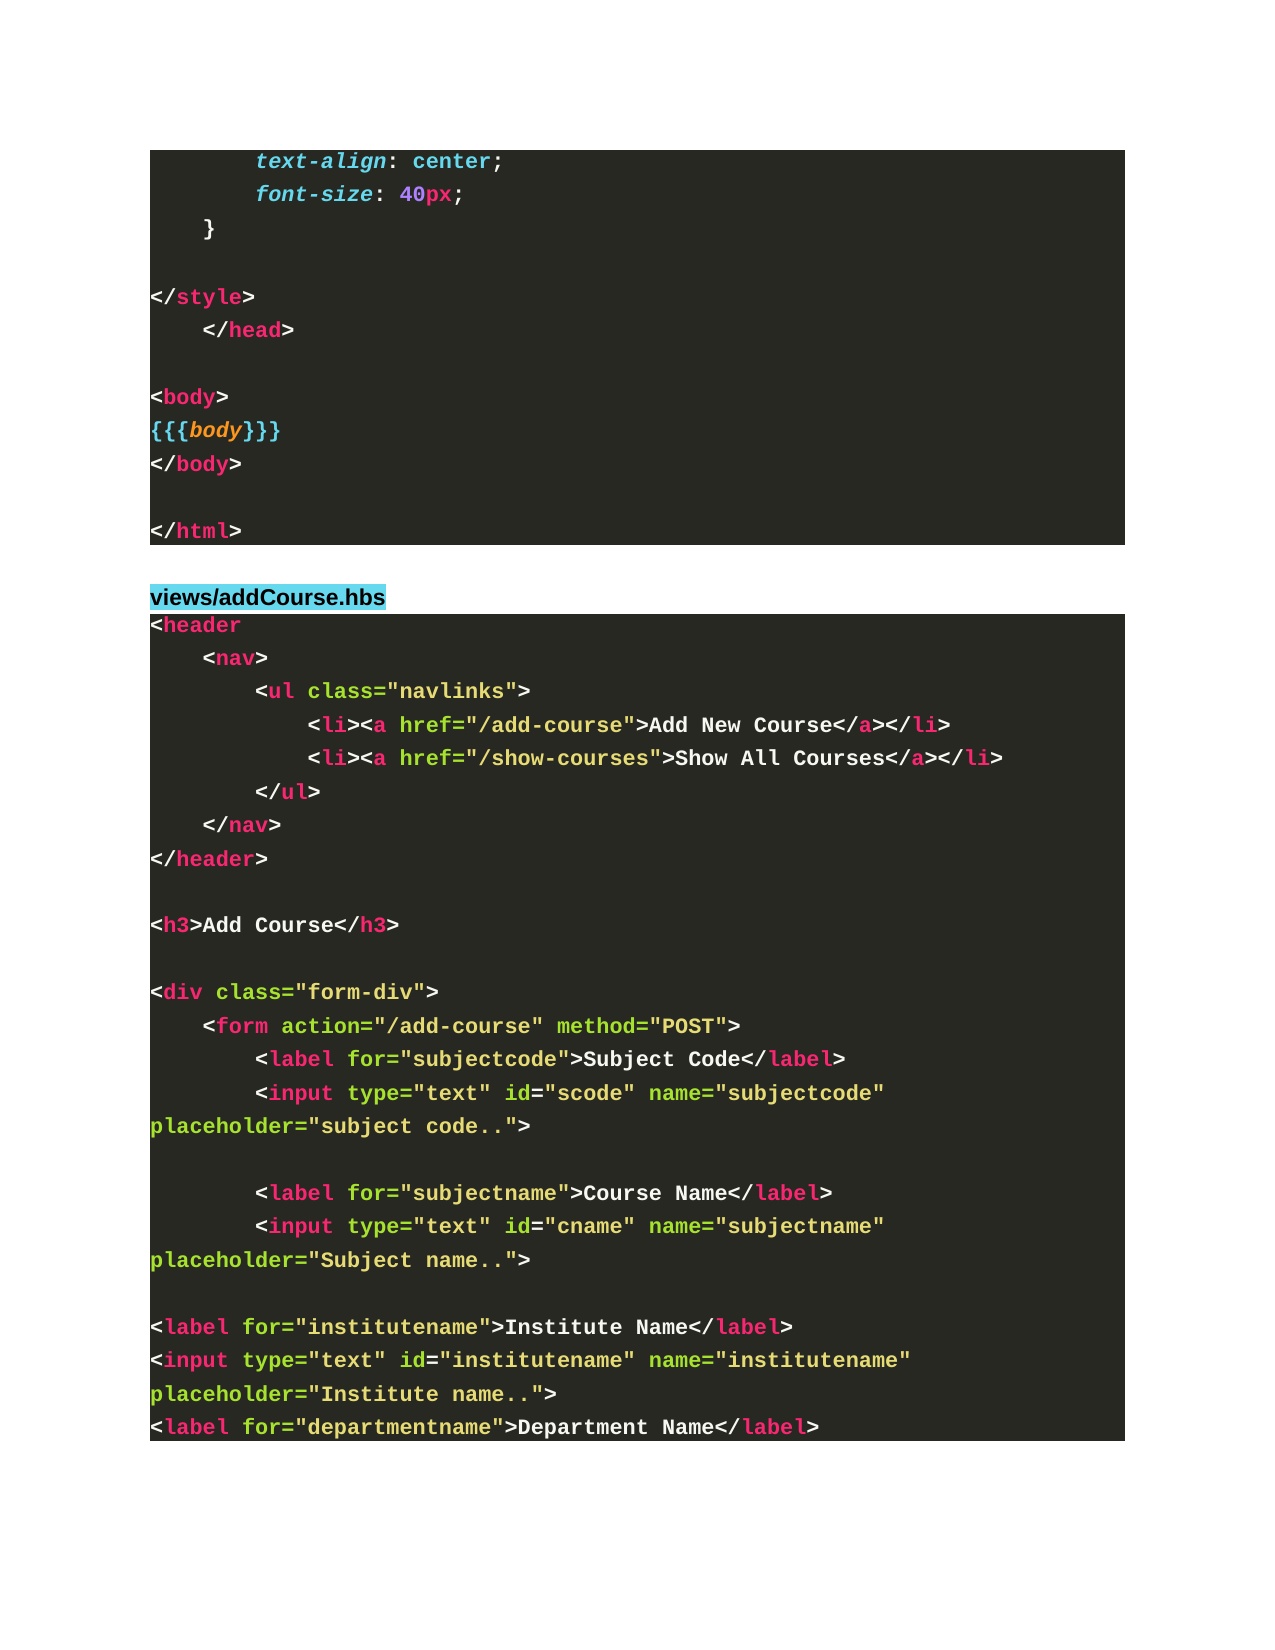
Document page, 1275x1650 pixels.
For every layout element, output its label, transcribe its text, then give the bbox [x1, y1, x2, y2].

text <body> [150, 386, 1125, 411]
text </style> [150, 286, 1125, 311]
text <label for="departmentname">Department Name</label> [150, 1416, 1125, 1441]
text } [150, 217, 1125, 242]
text </header> [150, 848, 1125, 873]
text <form action="/add-course" method="POST"> [150, 1015, 1125, 1040]
text </body> [150, 453, 1125, 478]
text text-align: center; [150, 150, 1125, 175]
text {{{body}}} [150, 419, 1125, 444]
text </ul> [150, 781, 1125, 806]
text <h3>Add Course</h3> [150, 915, 1125, 939]
text <label for="subjectname">Course Name</label> [150, 1182, 1125, 1207]
text </nav> [150, 814, 1125, 839]
text <li><a href="/add-course">Add New Course</a></li> [150, 714, 1125, 739]
text <li><a href="/show-courses">Show All Courses</a></li> [150, 747, 1125, 772]
text font-size: 40px; [150, 183, 1125, 208]
text <label for="subjectcode">Subject Code</label> [150, 1048, 1125, 1073]
text <input type="text" id="cname" name="subjectname" placeholder="Subject name.."> [150, 1216, 1125, 1274]
text <input type="text" id="scode" name="subjectcode" placeholder="subject code.."> [150, 1082, 1125, 1140]
text views/addCourse.hbs [150, 583, 1125, 610]
text </html> [150, 520, 1125, 545]
text <input type="text" id="institutename" name="institutename" placeholder="Institute name.."> [150, 1349, 1125, 1408]
text </head> [150, 319, 1125, 344]
text <label for="institutename">Institute Name</label> [150, 1316, 1125, 1341]
text <nav> [150, 647, 1125, 672]
text <ul class="navlinks"> [150, 681, 1125, 705]
text <header [150, 614, 1125, 638]
text <div class="form-div"> [150, 982, 1125, 1006]
